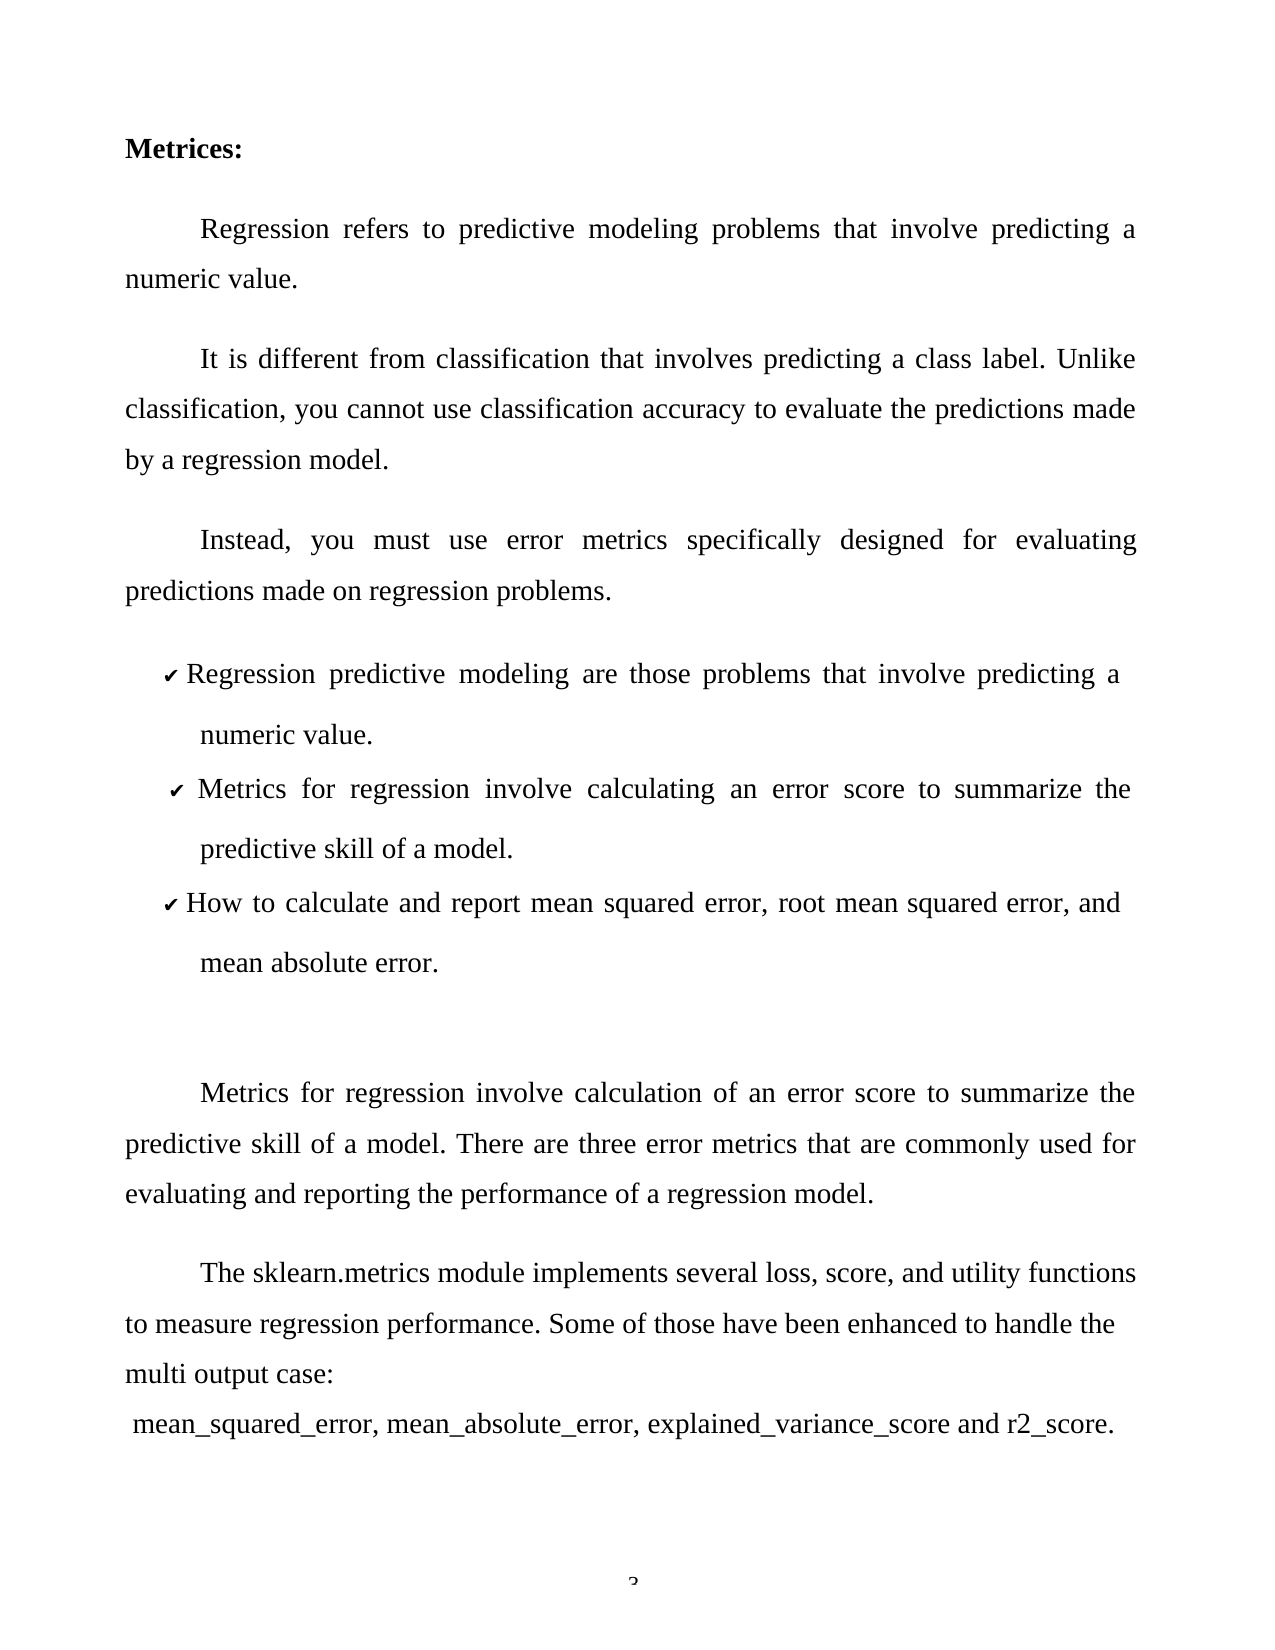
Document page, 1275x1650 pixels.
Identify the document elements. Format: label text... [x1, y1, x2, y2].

text Regression refers to predictive modeling problems that involve predicting a numeric value. [125, 211, 1137, 294]
text Instead, you must use error metrics specifically designed for evaluating predictions made on regression problems. [125, 522, 1137, 606]
text Metrics for regression involve calculation of an error score to summarize the predictive skill of a model. There are three error metrics that are commonly used for evaluating and reporting the performance of a regression model. [125, 1075, 1137, 1209]
subtitle Metrices: [125, 131, 1273, 165]
text ✔ Regression predictive modeling are those problems that involve predicting a numeric value. [162, 657, 1138, 750]
text It is different from classification that involves predicting a class label. Unlike classification, you cannot use classification accuracy to evaluate the predictions made by a regression model. [125, 341, 1137, 476]
text ✔ Metrics for regression involve calculating an error score to summarize the [166, 777, 1132, 804]
text mean_squared_error, mean_absolute_error, explained_variance_score and r2_score. [132, 1406, 1273, 1440]
text ✔ How to calculate and report mean squared error, root mean squared error, and mean absolute error. [162, 885, 1138, 979]
text predictive skill of a model. [200, 831, 1273, 865]
text The sklearn.metrics module implements several loss, score, and utility functions to measure regression performance. Some of those have been enhanced to handle the multi output case: [125, 1256, 1138, 1390]
